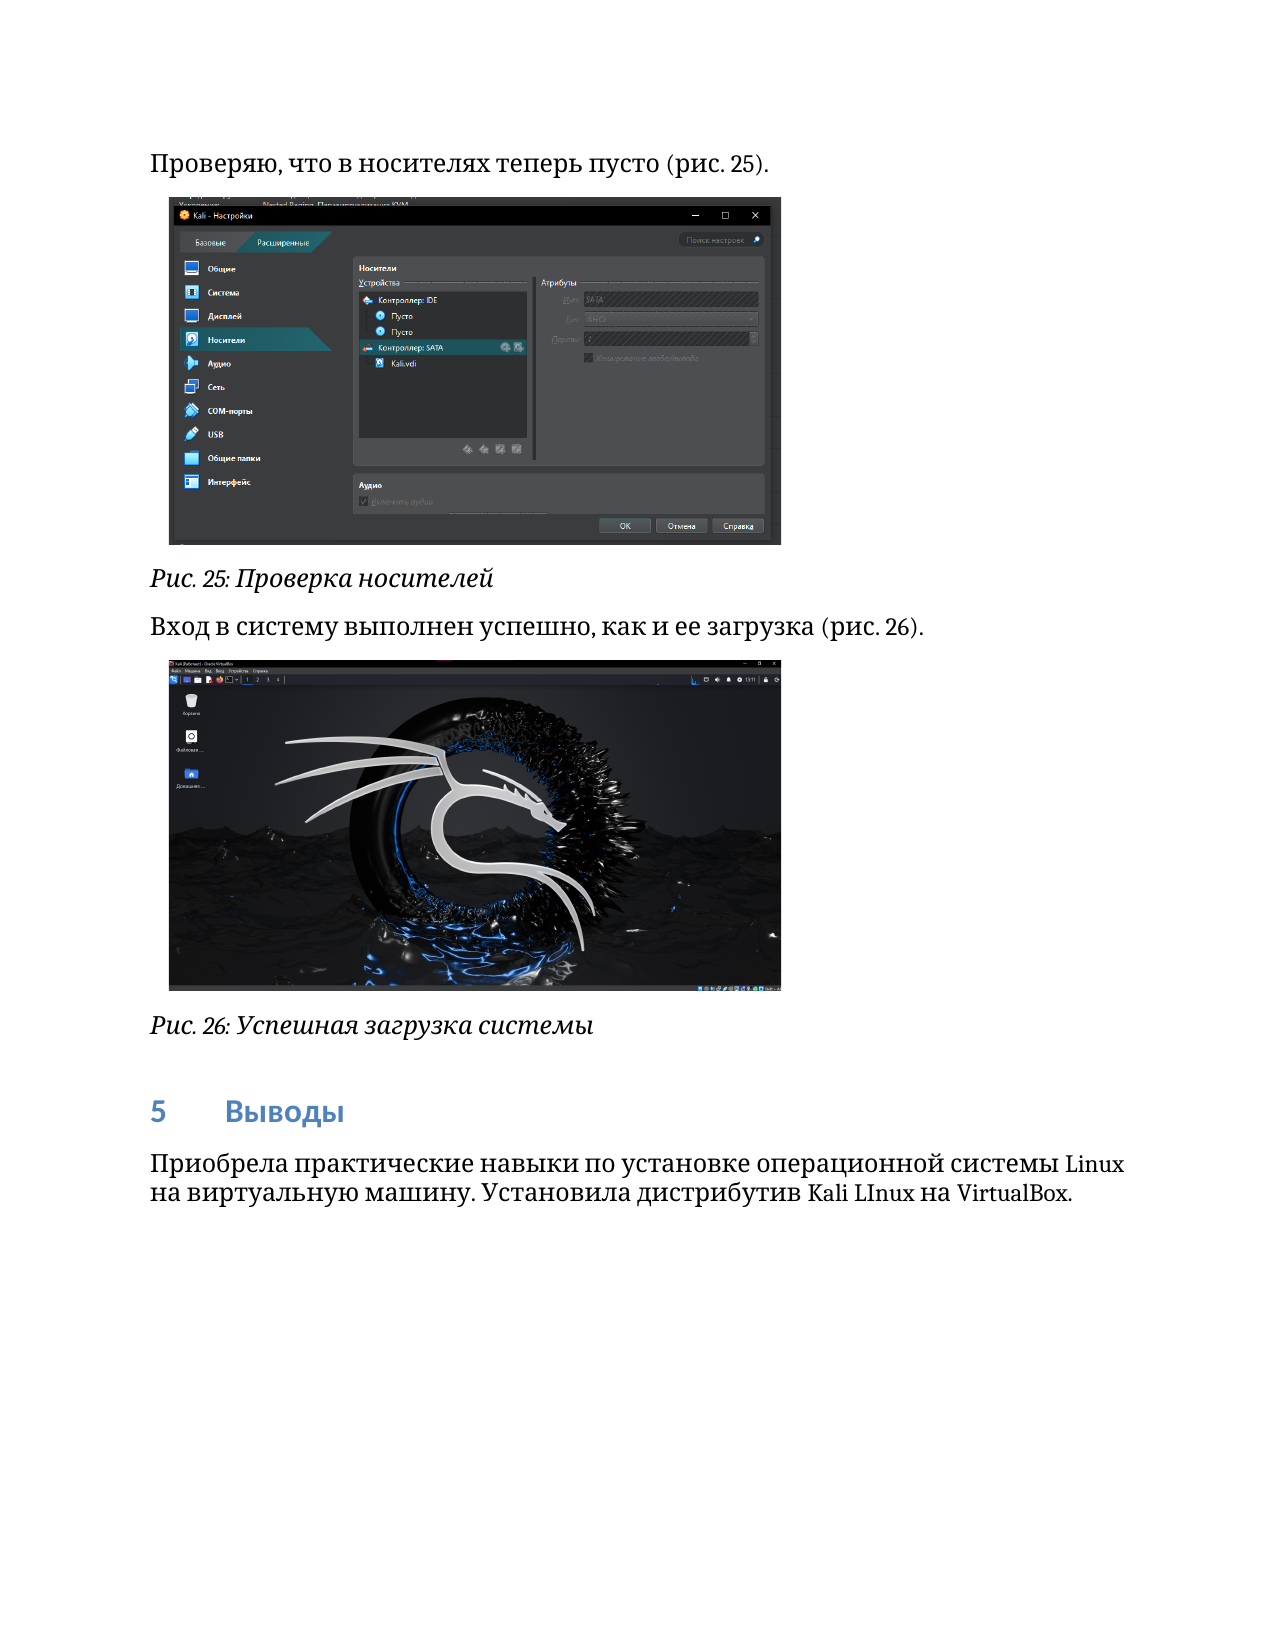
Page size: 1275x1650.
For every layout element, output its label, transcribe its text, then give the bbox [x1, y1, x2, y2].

text Проверяю, что в носителях теперь пусто (рис. 25). [150, 150, 1125, 179]
text Вход в систему выполнен успешно, как и ее загрузка (рис. 26). [150, 613, 1125, 641]
picture [168, 660, 782, 991]
text Рис. 25: Проверка носителей [150, 565, 1125, 594]
text Рис. 26: Успешная загрузка системы [150, 1012, 1125, 1040]
subtitle 5 Выводы [150, 1090, 1125, 1131]
text Приобрела практические навыки по установке операционной системы Linux на виртуальную машину. Установила дистрибутив Kali LInux на VirtualBox. [150, 1150, 1125, 1207]
picture [168, 197, 782, 545]
